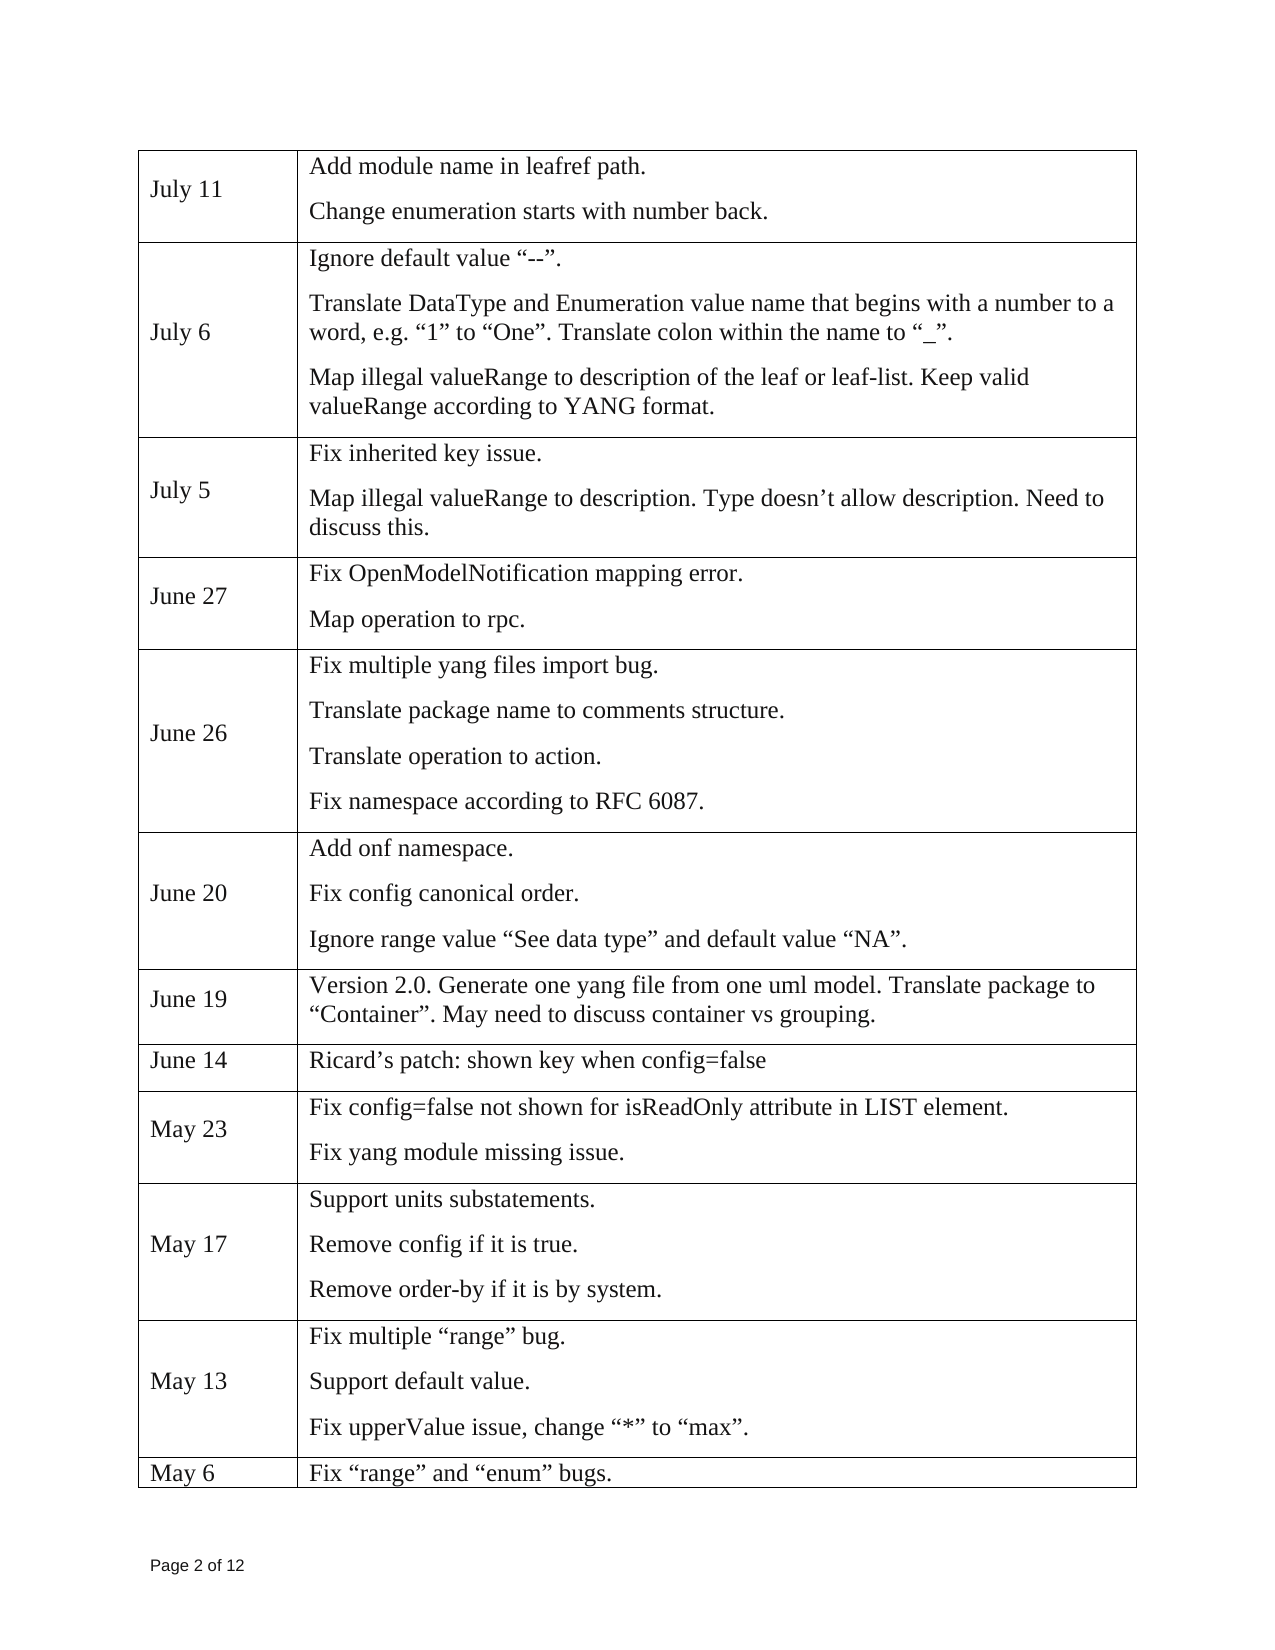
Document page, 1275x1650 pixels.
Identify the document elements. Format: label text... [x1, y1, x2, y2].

table_cell Add onf namespace. Fix config canonical order. Ignore range value “See data type” and default value “NA”. [298, 833, 1136, 969]
table_cell May 13 [139, 1321, 297, 1457]
table_cell May 23 [139, 1092, 297, 1183]
table_cell July 5 [139, 438, 297, 557]
table_cell July 6 [139, 243, 297, 437]
table_cell May 17 [139, 1184, 297, 1320]
table_cell Fix multiple “range” bug. Support default value. Fix upperValue issue, change “*” to “max”. [298, 1321, 1136, 1457]
table_cell Fix multiple yang files import bug. Translate package name to comments structure. Translate operation to action. Fix namespace according to RFC 6087. [298, 650, 1136, 832]
table_cell Version 2.0. Generate one yang file from one uml model. Translate package to “Container”. May need to discuss container vs grouping. [298, 970, 1136, 1044]
table_cell June 26 [139, 650, 297, 832]
table_cell June 27 [139, 558, 297, 649]
table_cell July 11 [139, 151, 297, 242]
table_cell June 19 [139, 970, 297, 1044]
table_cell Support units substatements. Remove config if it is true. Remove order-by if it is by system. [298, 1184, 1136, 1320]
table_cell June 20 [139, 833, 297, 969]
table_cell Fix config=false not shown for isReadOnly attribute in LIST element. Fix yang module missing issue. [298, 1092, 1136, 1183]
table_cell Ignore default value “--”. Translate DataType and Enumeration value name that begins with a number to a word, e.g. “1” to “One”. Translate colon within the name to “_”. Map illegal valueRange to description of the leaf or leaf-list. Keep valid valueRange according to YANG format. [298, 243, 1136, 437]
table_cell May 6 [139, 1458, 297, 1487]
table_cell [298, 1458, 1136, 1487]
table_cell Add module name in leafref path. Change enumeration starts with number back. [298, 151, 1136, 242]
table_cell Fix OpenModelNotification mapping error. Map operation to rpc. [298, 558, 1136, 649]
table_cell Ricard’s patch: shown key when config=false [298, 1045, 1136, 1091]
table_cell Fix inherited key issue. Map illegal valueRange to description. Type doesn’t allow description. Need to discuss this. [298, 438, 1136, 557]
table_cell June 14 [139, 1045, 297, 1091]
